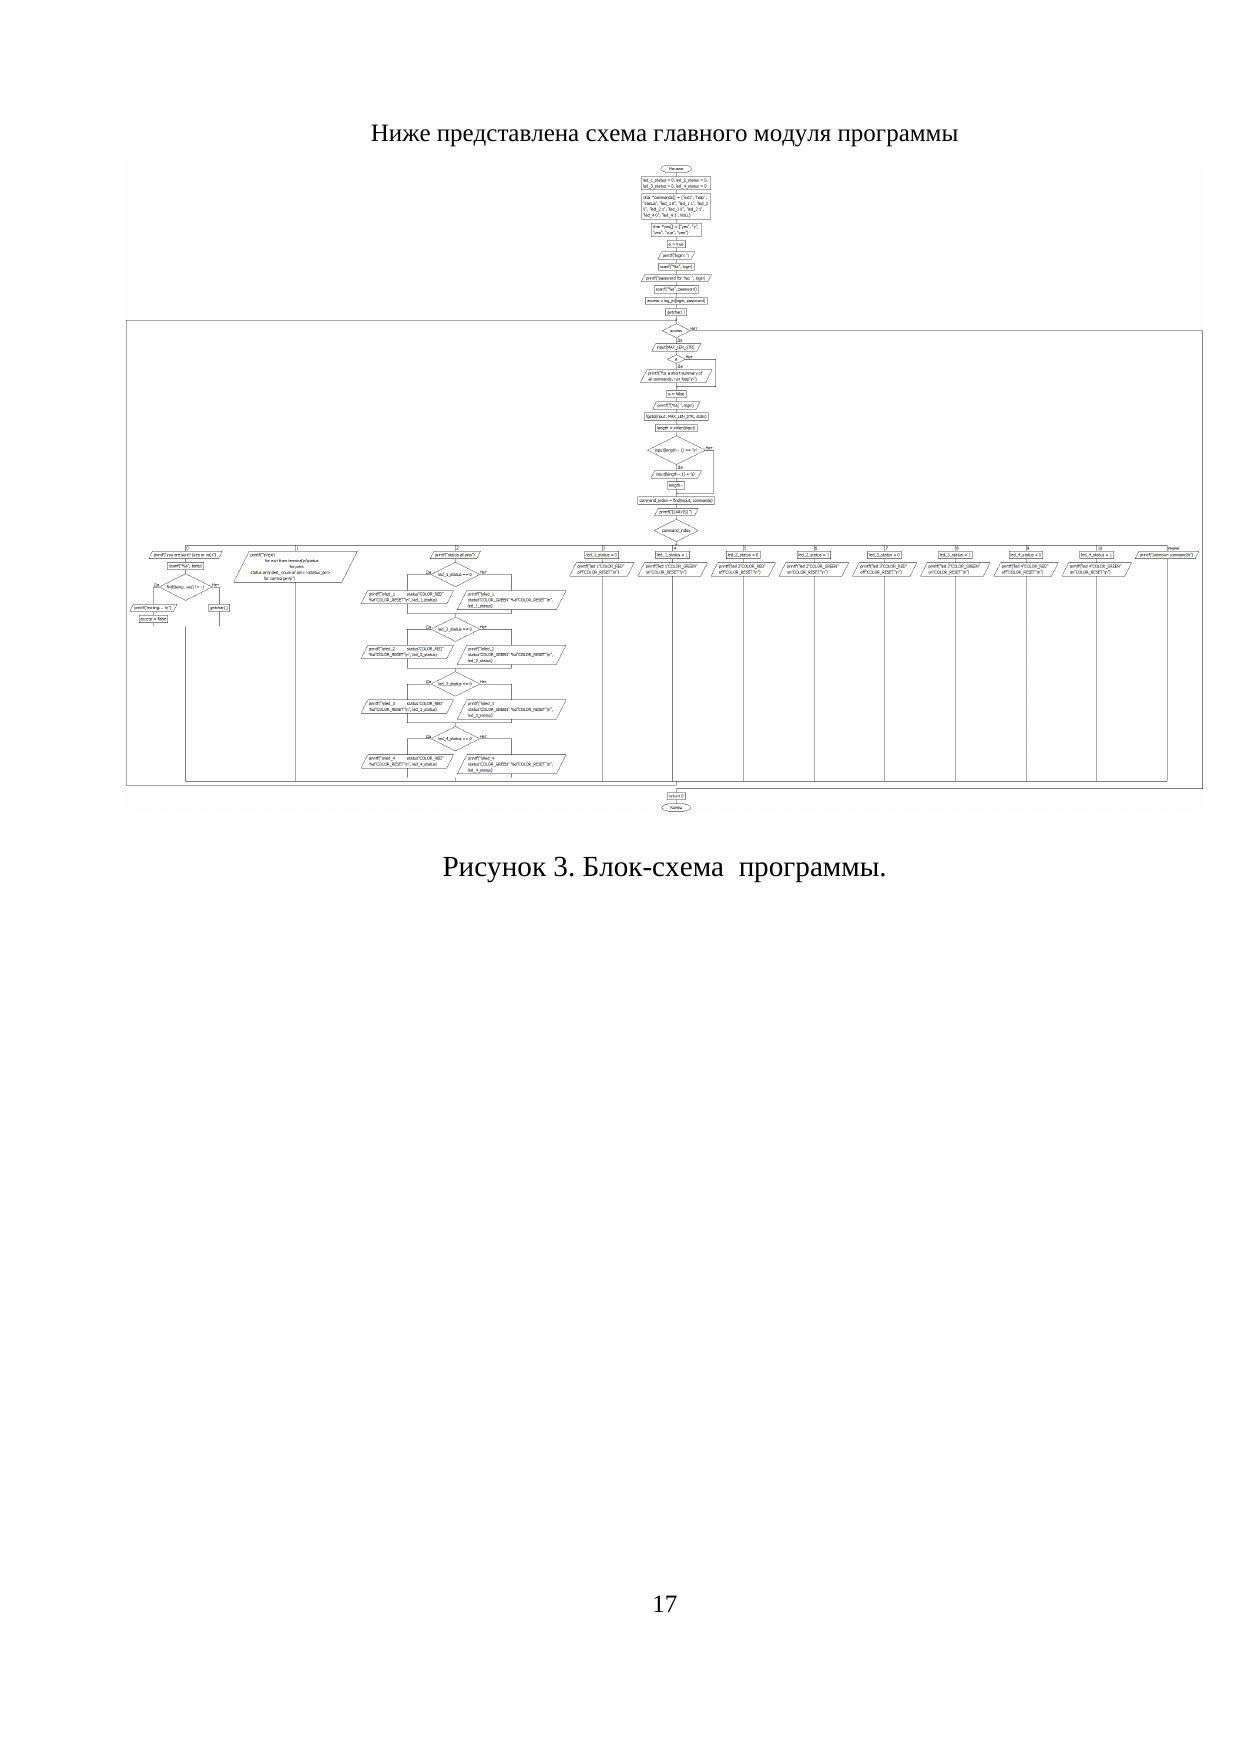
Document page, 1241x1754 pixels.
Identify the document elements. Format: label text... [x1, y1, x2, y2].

text Ниже представлена схема главного модуля программы [177, 118, 1152, 147]
text Рисунок 3. Блок-схема программы. [177, 812, 1152, 882]
picture [122, 161, 1204, 812]
